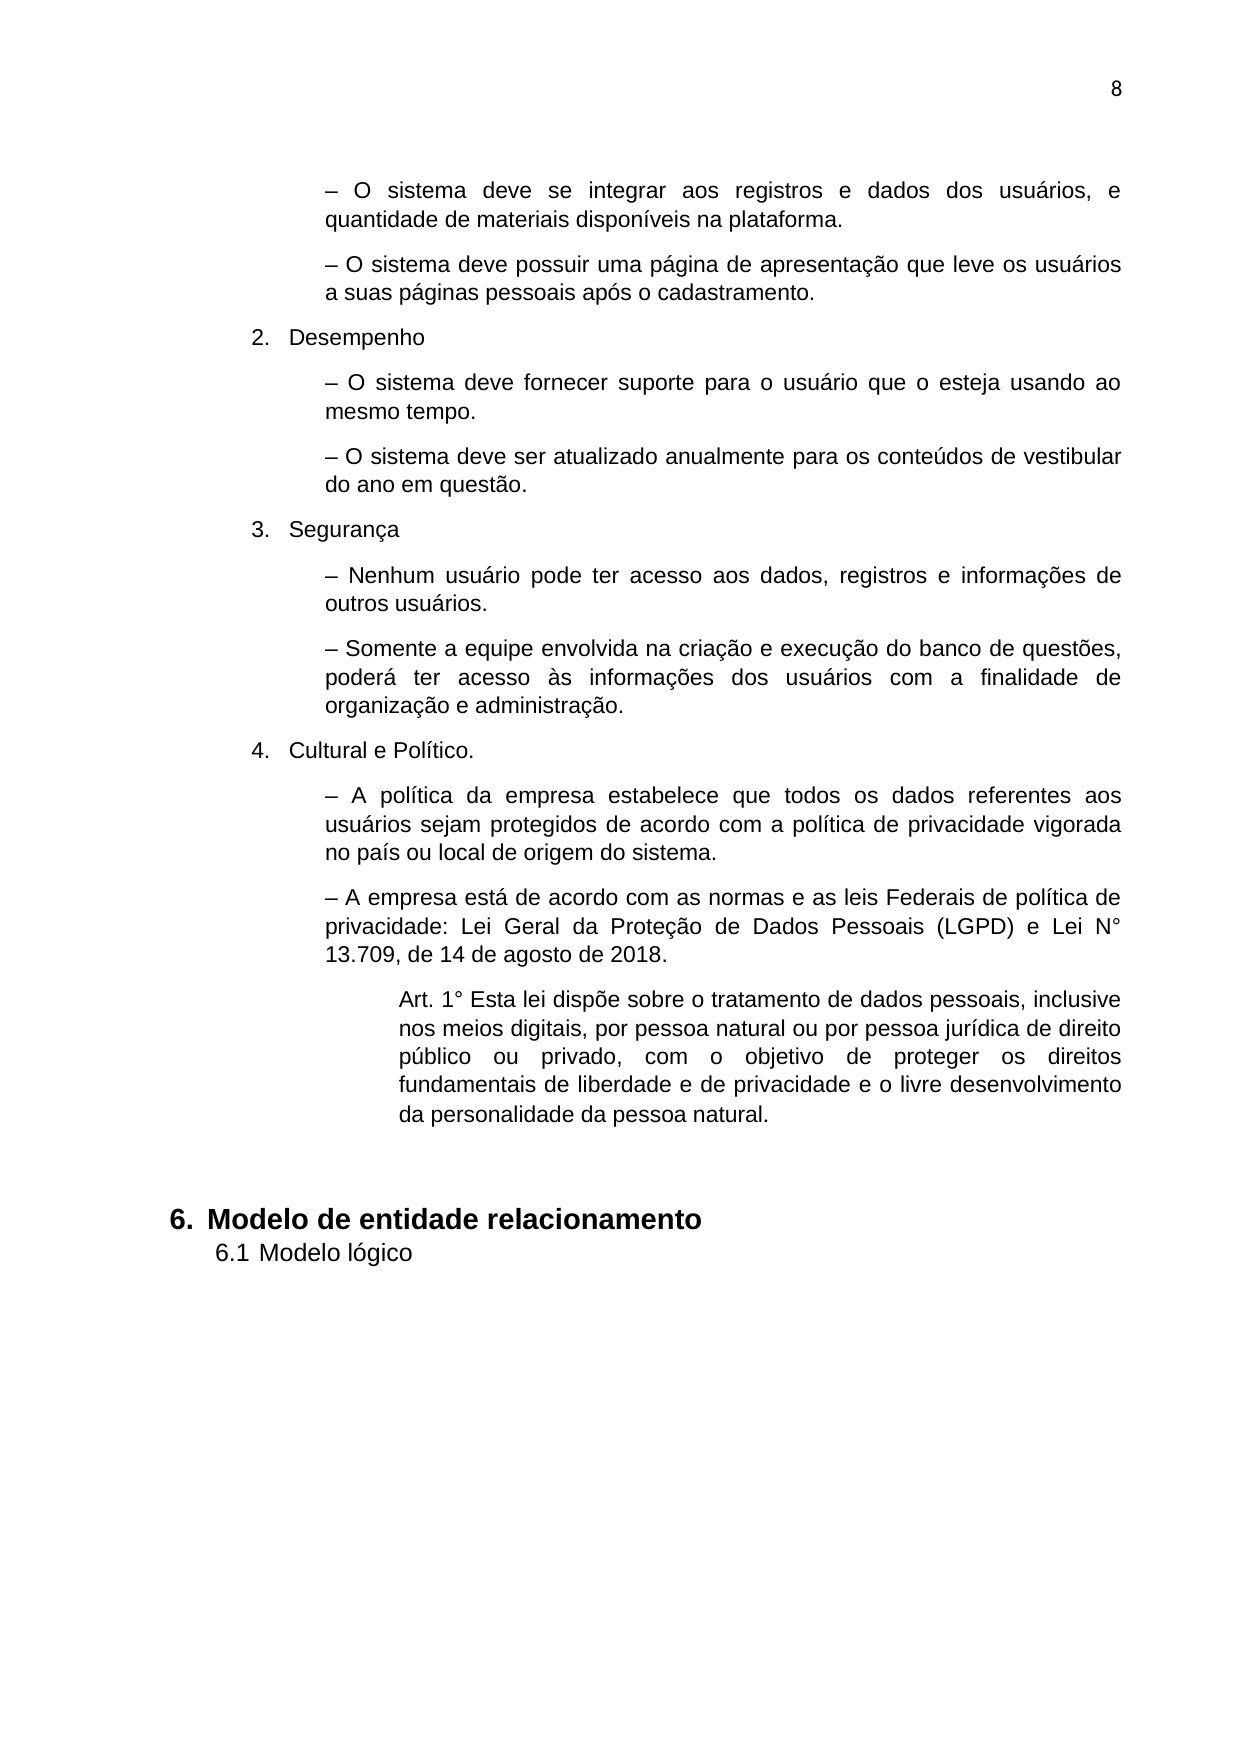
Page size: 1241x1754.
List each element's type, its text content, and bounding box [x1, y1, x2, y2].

text – O sistema deve possuir uma página de apresentação que leve os usuários a suas páginas pessoais após o cadastramento. [325, 251, 1122, 306]
text – O sistema deve se integrar aos registros e dados dos usuários, e quantidade de materiais disponíveis na plataforma. [325, 177, 1122, 232]
text – Nenhum usuário pode ter acesso aos dados, registros e informações de outros usuários. [325, 562, 1122, 616]
text – O sistema deve ser atualizado anualmente para os conteúdos de vestibular do ano em questão. [325, 443, 1122, 498]
text – A política da empresa estabelece que todos os dados referentes aos usuários sejam protegidos de acordo com a política de privacidade vigorada no país ou local de origem do sistema. [325, 782, 1122, 865]
text – A empresa está de acordo com as normas e as leis Federais de política de privacidade: Lei Geral da Proteção de Dados Pessoais (LGPD) e Lei N° 13.709, de 14 de agosto de 2018. [325, 884, 1122, 967]
text – O sistema deve fornecer suporte para o usuário que o esteja usando ao mesmo tempo. [325, 369, 1122, 424]
list Modelo lógico [215, 1238, 1122, 1267]
subtitle Modelo de entidade relacionamento [169, 1202, 1122, 1236]
list Cultural e Político. [251, 737, 1122, 763]
text Art. 1° Esta lei dispõe sobre o tratamento de dados pessoais, inclusive nos meios digitais, por pessoa natural ou por pessoa jurídica de direito público ou privado, com o objetivo de proteger os direitos fundamentais de liberdade e de privacidade e o livre desenvolvimento da personalidade da pessoa natural. [398, 986, 1122, 1128]
text – Somente a equipe envolvida na criação e execução do banco de questões, poderá ter acesso às informações dos usuários com a finalidade de organização e administração. [325, 635, 1122, 718]
list Segurança [251, 516, 1122, 543]
list Desempenho [251, 324, 1122, 351]
